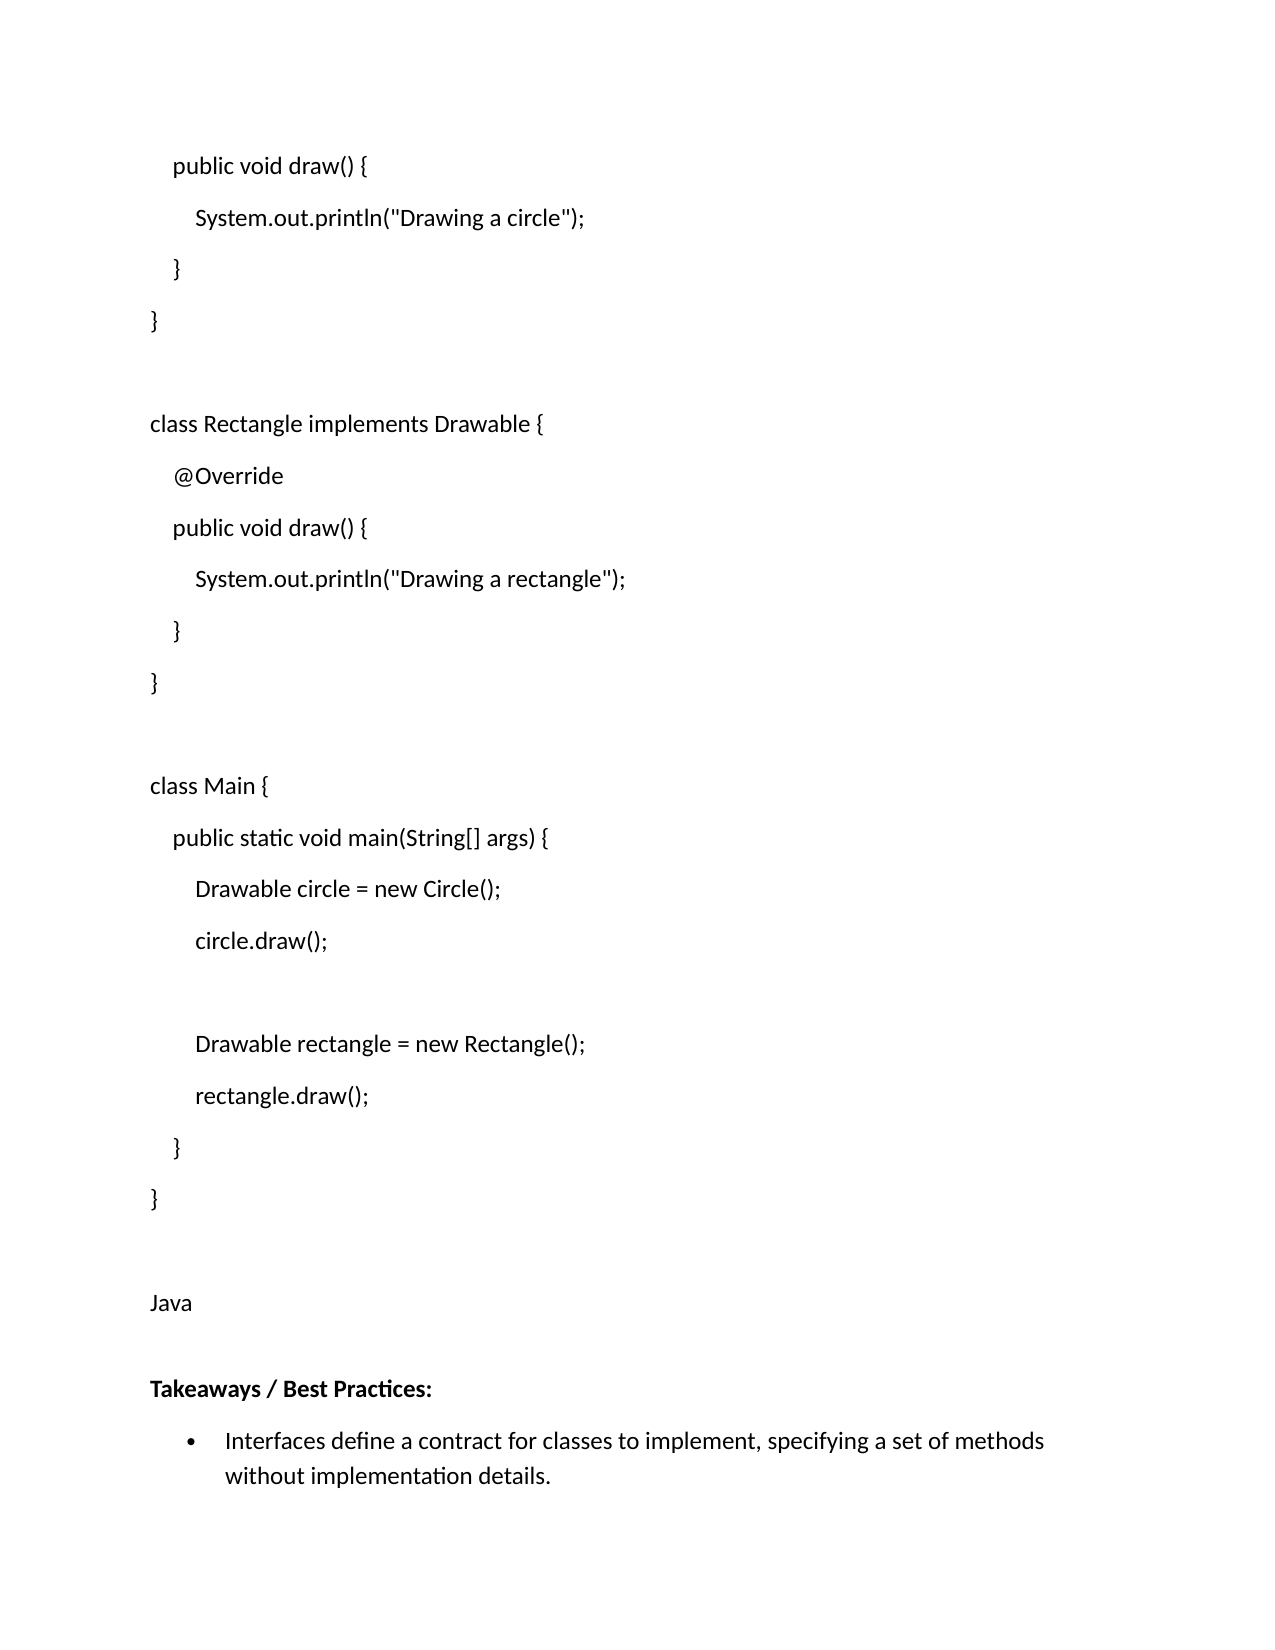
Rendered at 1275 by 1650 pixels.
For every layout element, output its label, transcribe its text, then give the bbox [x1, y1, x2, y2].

text public static void main(String[] args) { [150, 822, 1125, 852]
text Drawable rectangle = new Rectangle(); [150, 1028, 1125, 1059]
text class Rectangle implements Drawable { [150, 408, 1125, 439]
text } [150, 1132, 1125, 1162]
text public void draw() { [150, 512, 1125, 542]
list Interfaces define a contract for classes to implement, specifying a set of methods without implementation details. [187, 1425, 1125, 1491]
text class Main { [150, 770, 1125, 801]
text circle.draw(); [150, 925, 1125, 956]
text Takeaways / Best Practices: [150, 1338, 1125, 1404]
text } [150, 667, 1125, 697]
text } [150, 253, 1125, 284]
text Drawable circle = new Circle(); [150, 873, 1125, 904]
text } [150, 305, 1125, 336]
text System.out.println("Drawing a rectangle"); [150, 563, 1125, 594]
text } [150, 1183, 1125, 1214]
text rectangle.draw(); [150, 1080, 1125, 1111]
text public void draw() { [150, 150, 1125, 181]
text } [150, 615, 1125, 646]
text System.out.println("Drawing a circle"); [150, 202, 1125, 232]
text @Override [150, 460, 1125, 491]
text Java [150, 1287, 1125, 1317]
